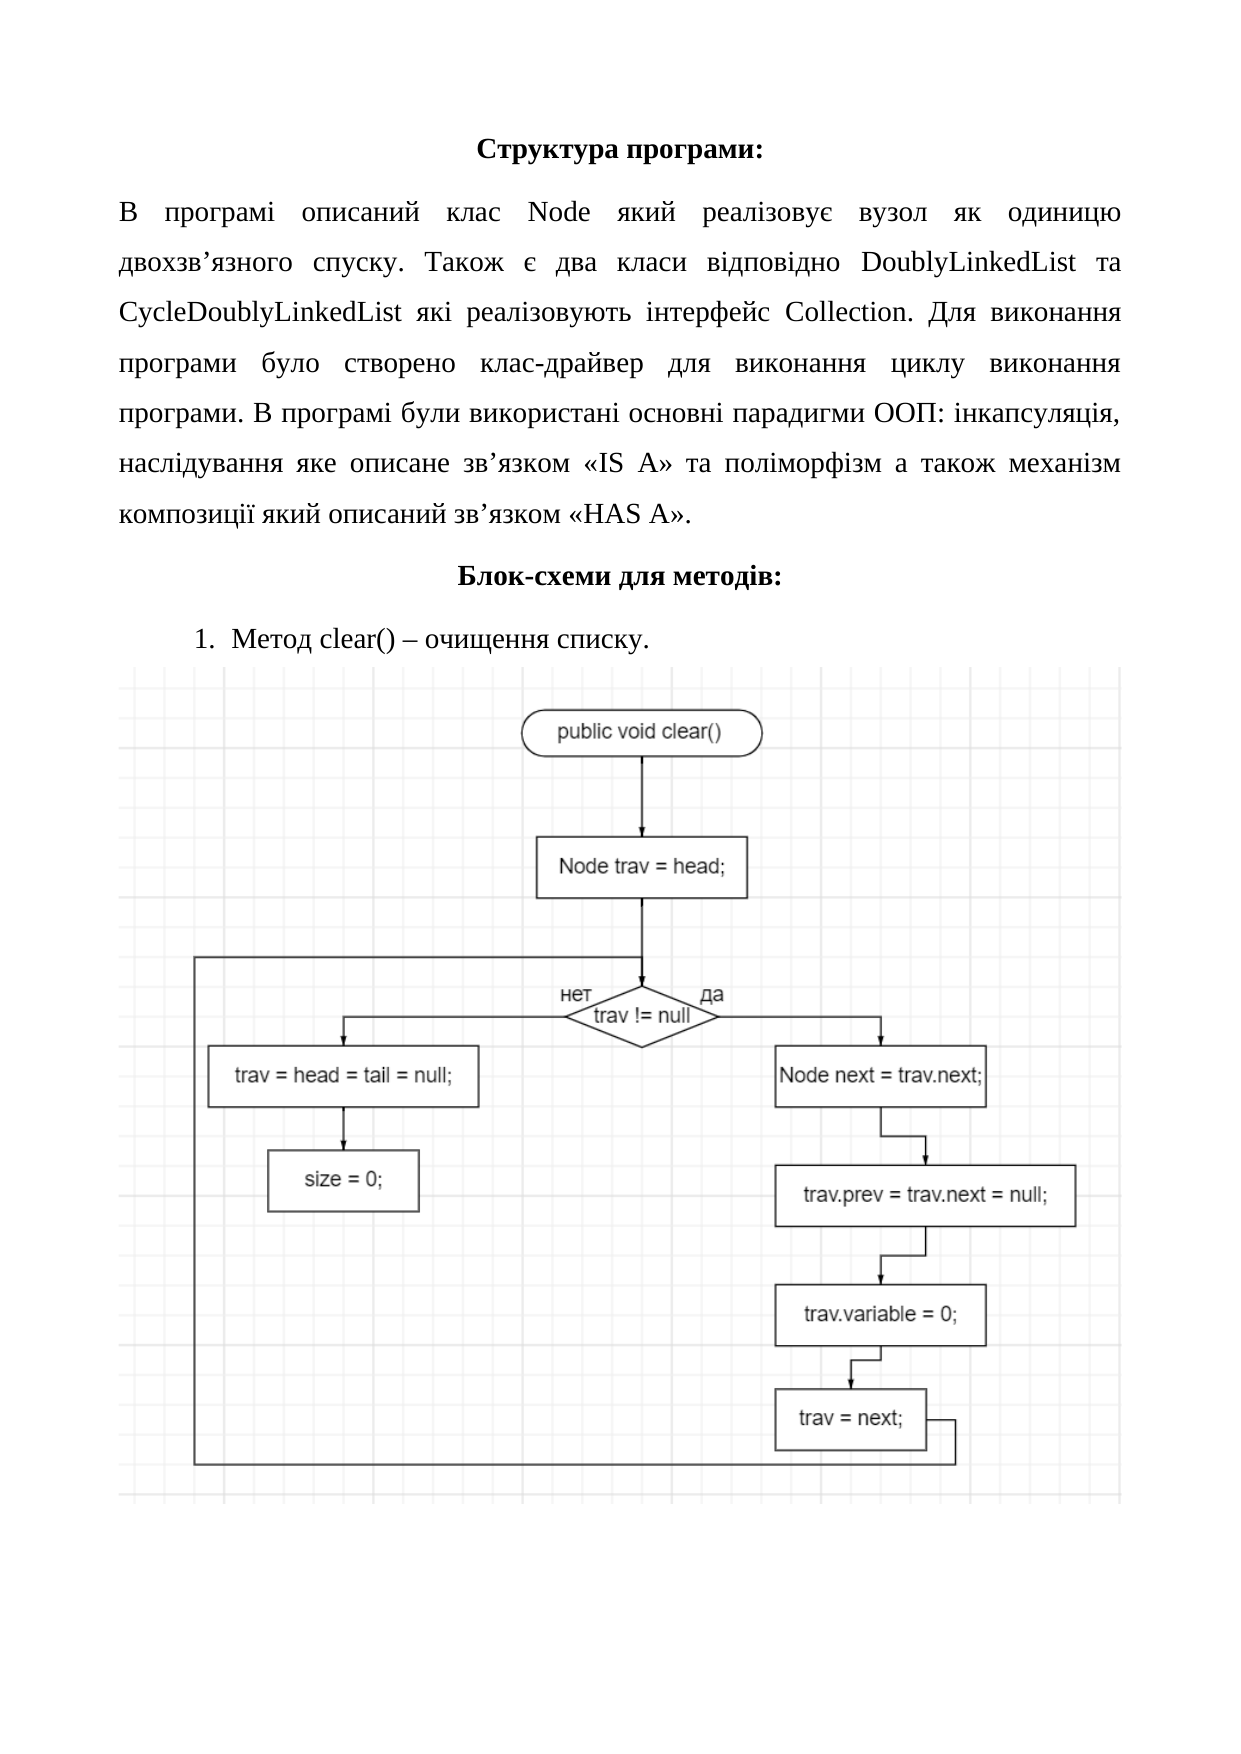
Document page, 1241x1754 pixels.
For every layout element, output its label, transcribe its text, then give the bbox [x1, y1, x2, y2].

text Структура програми: [118, 131, 1122, 164]
picture [118, 667, 1122, 1504]
text Блок-схеми для методів: [118, 558, 1122, 592]
list Метод clear() – очищення списку. [193, 621, 1122, 655]
text В програмі описаний клас Node який реалізовує вузол як одиницю двохзв’язного спуску. Також є два класи відповідно DoublyLinkedList та CycleDoublyLinkedList які реалізовують інтерфейс Collection. Для виконання програми було створено клас-драйвер для виконання циклу виконання програми. В програмі були використані основні парадигми ООП: інкапсуляція, наслідування яке описане зв’язком «IS A» та поліморфізм а також механізм композиції який описаний зв’язком «HAS A». [118, 194, 1122, 529]
